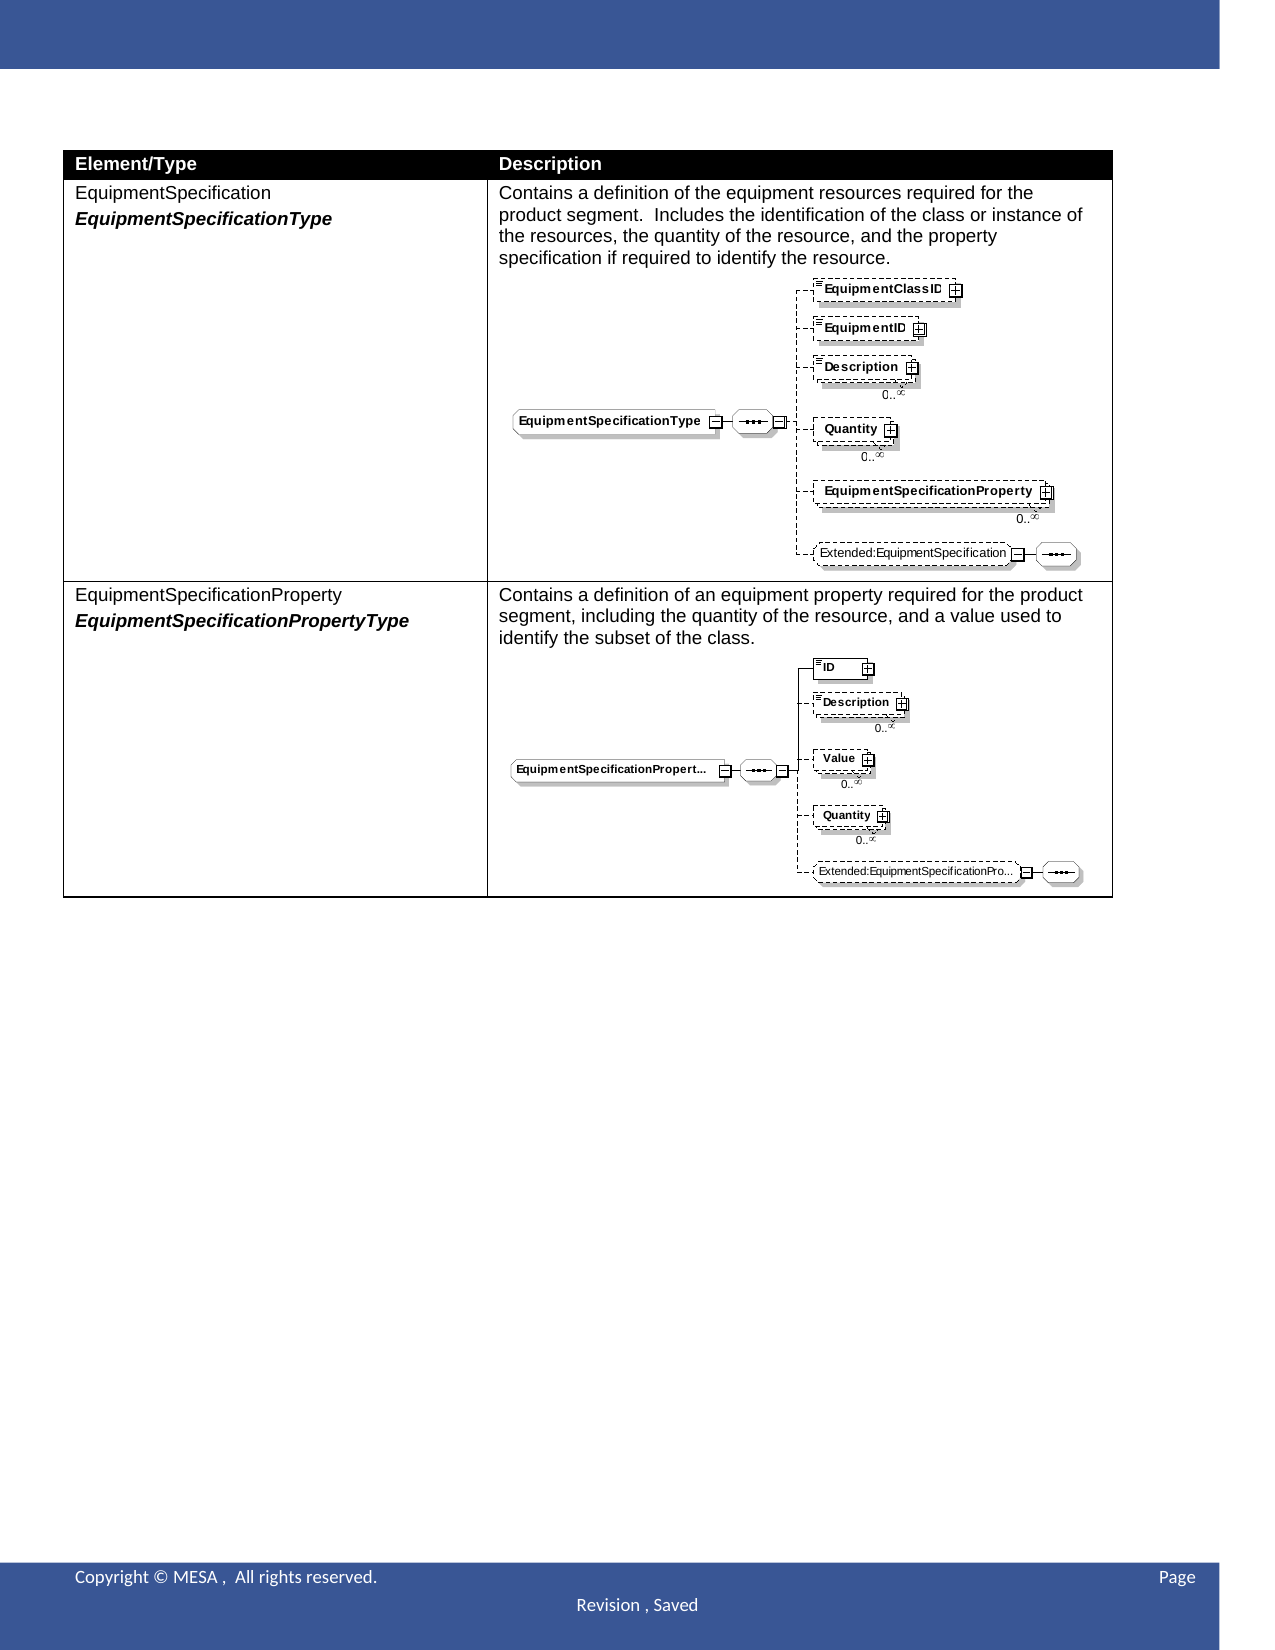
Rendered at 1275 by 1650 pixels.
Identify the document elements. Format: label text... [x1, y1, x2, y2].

table_cell Contains a definition of the equipment resources required for the product segment. Includes the identification of the class or instance of the resources, the quantity of the resource, and the property specification if required to identify the resource. [488, 180, 1112, 581]
table_cell EquipmentSpecificationProperty EquipmentSpecificationPropertyType [64, 582, 487, 896]
table_cell Contains a definition of an equipment property required for the product segment, including the quantity of the resource, and a value used to identify the subset of the class. [488, 582, 1112, 896]
table_cell EquipmentSpecification EquipmentSpecificationType [64, 180, 487, 581]
table_header Description [488, 151, 1112, 179]
table_header Element/Type [64, 151, 487, 179]
